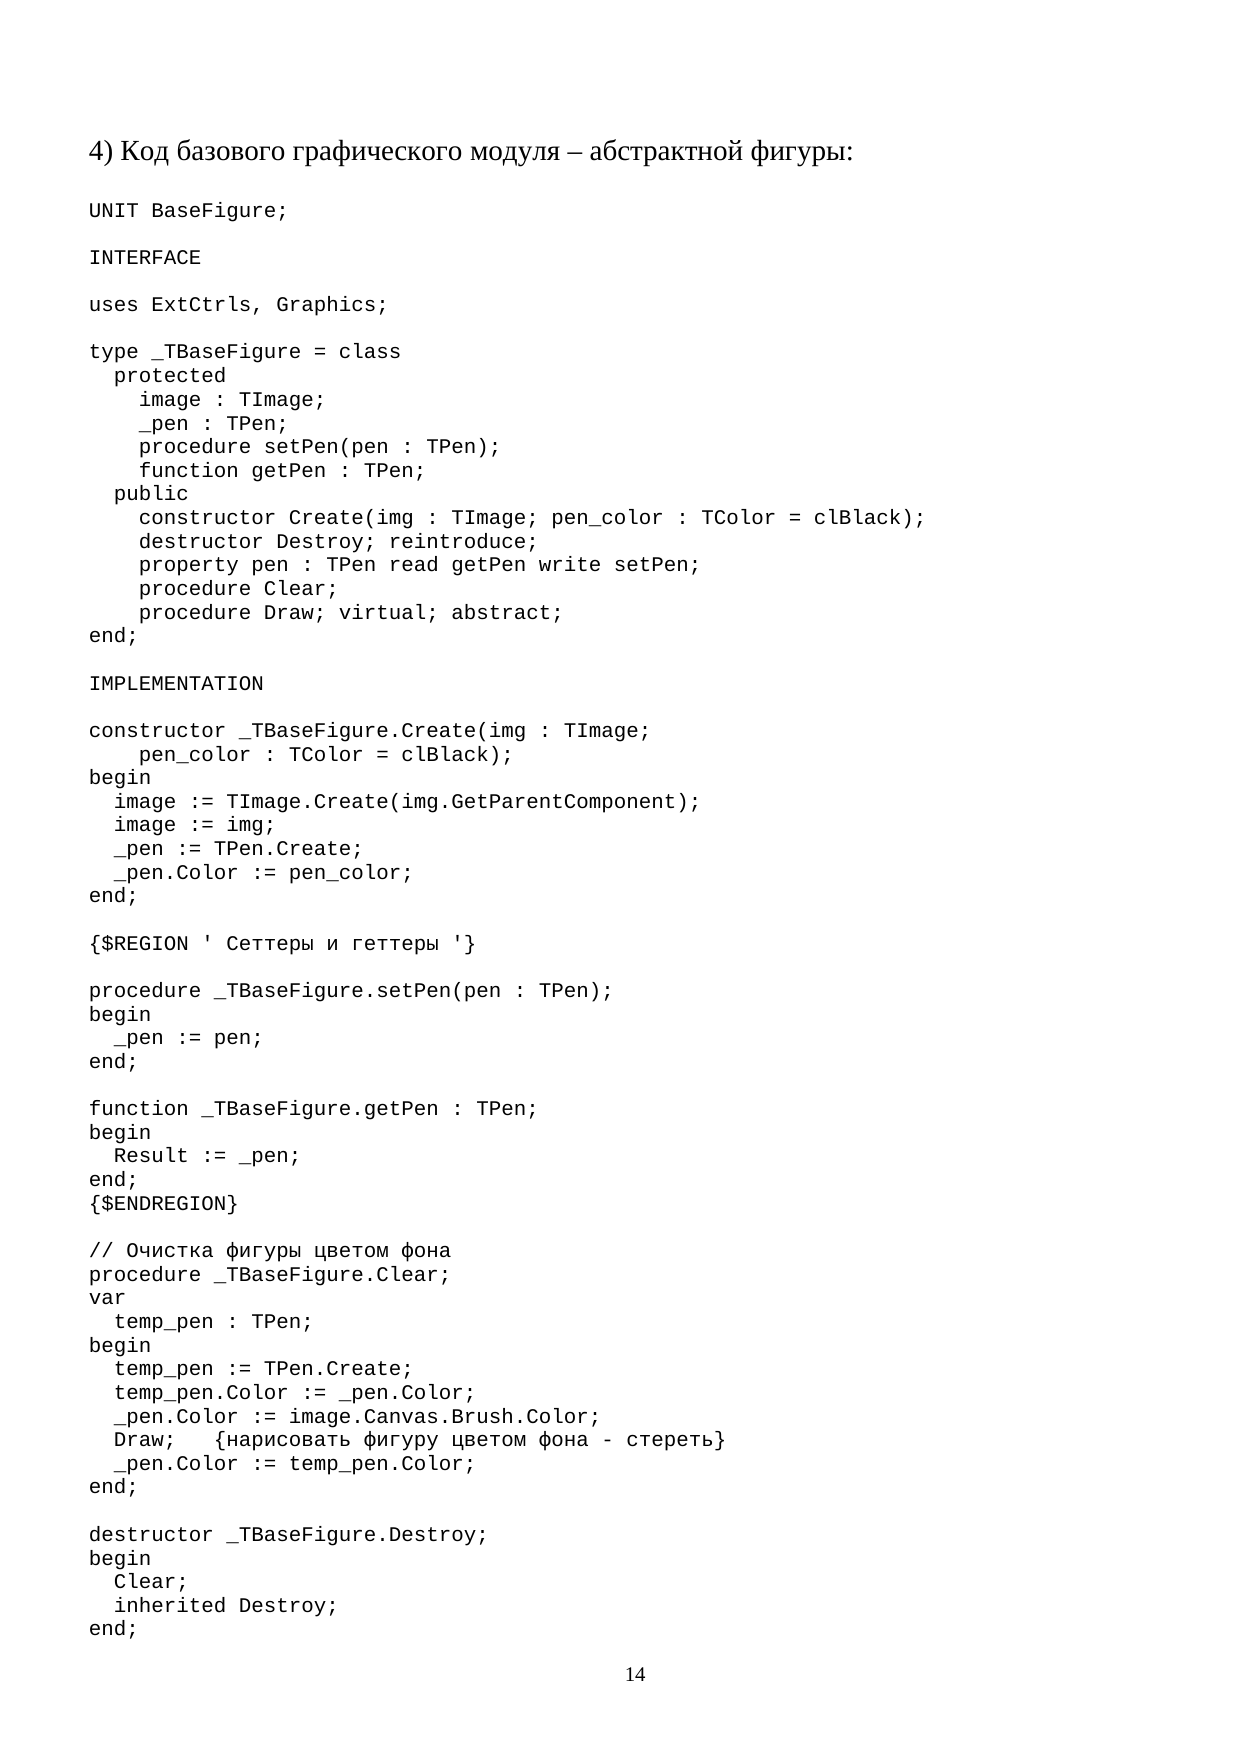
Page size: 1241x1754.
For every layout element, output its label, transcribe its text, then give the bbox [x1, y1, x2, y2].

text _pen := TPen.Create; [89, 838, 1181, 862]
text procedure setPen(pen : TPen); [89, 436, 1181, 460]
text image := img; [89, 814, 1181, 838]
text public [89, 483, 1181, 507]
text end; [89, 1618, 1181, 1642]
text begin [89, 1547, 1181, 1571]
text UNIT BaseFigure; [89, 200, 1181, 223]
text property pen : TPen read getPen write setPen; [89, 554, 1181, 578]
text procedure _TBaseFigure.Clear; [89, 1264, 1181, 1287]
text destructor _TBaseFigure.Destroy; [89, 1524, 1181, 1547]
text INTERFACE [89, 247, 1181, 271]
text begin [89, 1335, 1181, 1358]
text end; [89, 1477, 1181, 1500]
text image := TImage.Create(img.GetParentComponent); [89, 791, 1181, 814]
text function _TBaseFigure.getPen : TPen; [89, 1098, 1181, 1122]
text temp_pen := TPen.Create; [89, 1358, 1181, 1382]
text pen_color : TColor = clBlack); [89, 743, 1181, 767]
text end; [89, 1051, 1181, 1074]
text _pen := pen; [89, 1027, 1181, 1051]
text IMPLEMENTATION [89, 673, 1181, 696]
text _pen.Color := image.Canvas.Brush.Color; [89, 1406, 1181, 1429]
text {$REGION ' Сеттеры и геттеры '} [89, 933, 1181, 956]
text begin [89, 767, 1181, 791]
text var [89, 1287, 1181, 1311]
text 4) Код базового графического модуля – абстрактной фигуры: [89, 133, 1181, 166]
text constructor Create(img : TImage; pen_color : TColor = clBlack); [89, 507, 1181, 531]
text function getPen : TPen; [89, 460, 1181, 483]
text image : TImage; [89, 389, 1181, 412]
text begin [89, 1004, 1181, 1027]
text temp_pen : TPen; [89, 1311, 1181, 1335]
text _pen.Color := temp_pen.Color; [89, 1453, 1181, 1477]
text end; [89, 885, 1181, 909]
text destructor Destroy; reintroduce; [89, 531, 1181, 554]
text type _TBaseFigure = class [89, 342, 1181, 365]
text procedure _TBaseFigure.setPen(pen : TPen); [89, 980, 1181, 1004]
text _pen.Color := pen_color; [89, 862, 1181, 885]
text // Очистка фигуры цветом фона [89, 1240, 1181, 1264]
text end; [89, 625, 1181, 649]
text Draw; {нарисовать фигуру цветом фона - стереть} [89, 1429, 1181, 1453]
text procedure Draw; virtual; abstract; [89, 602, 1181, 625]
text protected [89, 365, 1181, 389]
text procedure Clear; [89, 578, 1181, 602]
text Clear; [89, 1571, 1181, 1595]
text uses ExtCtrls, Graphics; [89, 294, 1181, 318]
text constructor _TBaseFigure.Create(img : TImage; [89, 720, 1181, 743]
text inherited Destroy; [89, 1595, 1181, 1618]
text end; [89, 1169, 1181, 1193]
text Result := _pen; [89, 1146, 1181, 1169]
text _pen : TPen; [89, 412, 1181, 436]
text {$ENDREGION} [89, 1193, 1181, 1216]
text begin [89, 1122, 1181, 1146]
text temp_pen.Color := _pen.Color; [89, 1382, 1181, 1406]
